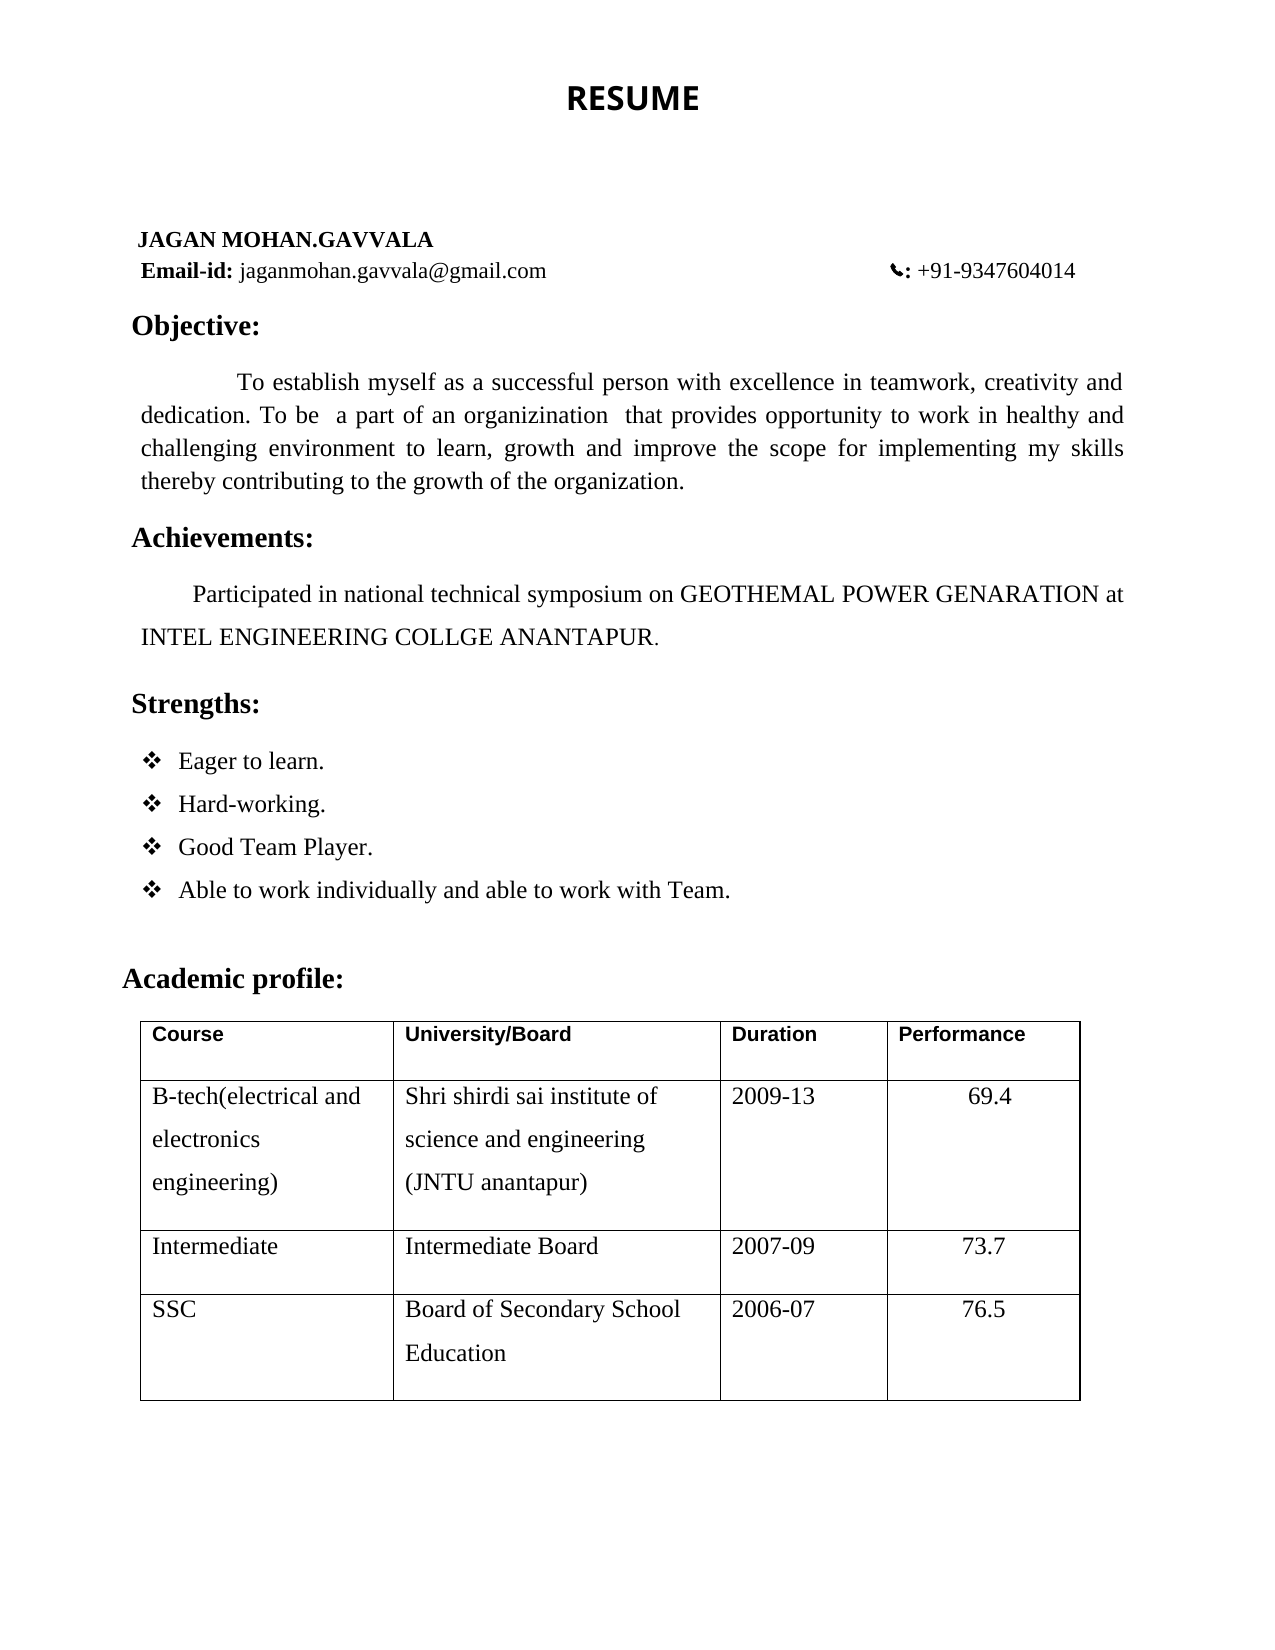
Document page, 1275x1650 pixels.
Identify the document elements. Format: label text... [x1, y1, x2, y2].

text Objective: [131, 308, 1125, 341]
list Able to work individually and able to work with Team. [141, 875, 1125, 904]
text Strengths: [131, 686, 1125, 720]
table_cell 76.5 [888, 1295, 1079, 1400]
text Participated in national technical symposium on GEOTHEMAL POWER GENARATION at INTEL ENGINEERING COLLGE ANANTAPUR. [141, 579, 1125, 651]
list Good Team Player. [141, 832, 1125, 861]
table_cell 2007-09 [721, 1231, 887, 1293]
table_cell B-tech(electrical and electronics engineering) [141, 1081, 393, 1230]
text Achievements: [131, 520, 1125, 553]
table_cell Intermediate [141, 1231, 393, 1293]
text Academic profile: [122, 961, 1125, 995]
table_cell 2006-07 [721, 1295, 887, 1400]
table_cell Shri shirdi sai institute of science and engineering (JNTU anantapur) [394, 1081, 720, 1230]
list Eager to learn. [141, 746, 1125, 774]
table_cell 2009-13 [721, 1081, 887, 1230]
table_cell 73.7 [888, 1231, 1079, 1293]
text To establish myself as a successful person with excellence in teamwork, creativity and dedication. To be a part of an organizination that provides opportunity to work in healthy and challenging environment to learn, growth and improve the scope for implementing my skills thereby contributing to the growth of the organization. [141, 367, 1125, 495]
subtitle RESUME [141, 75, 1125, 120]
table_header Duration [721, 1022, 887, 1080]
table_header Course [141, 1022, 393, 1080]
table_cell 69.4 [888, 1081, 1079, 1230]
table_header Performance [888, 1022, 1079, 1080]
table_header University/Board [394, 1022, 720, 1080]
table_cell Intermediate Board [394, 1231, 720, 1293]
subtitle JAGAN MOHAN.GAVVALA [131, 226, 1125, 253]
table_cell Board of Secondary School Education [394, 1295, 720, 1400]
list Hard-working. [141, 789, 1125, 818]
table_cell SSC [141, 1295, 393, 1400]
text Email-id: jaganmohan.gavvala@gmail.com : +91-9347604014 [141, 257, 1125, 283]
